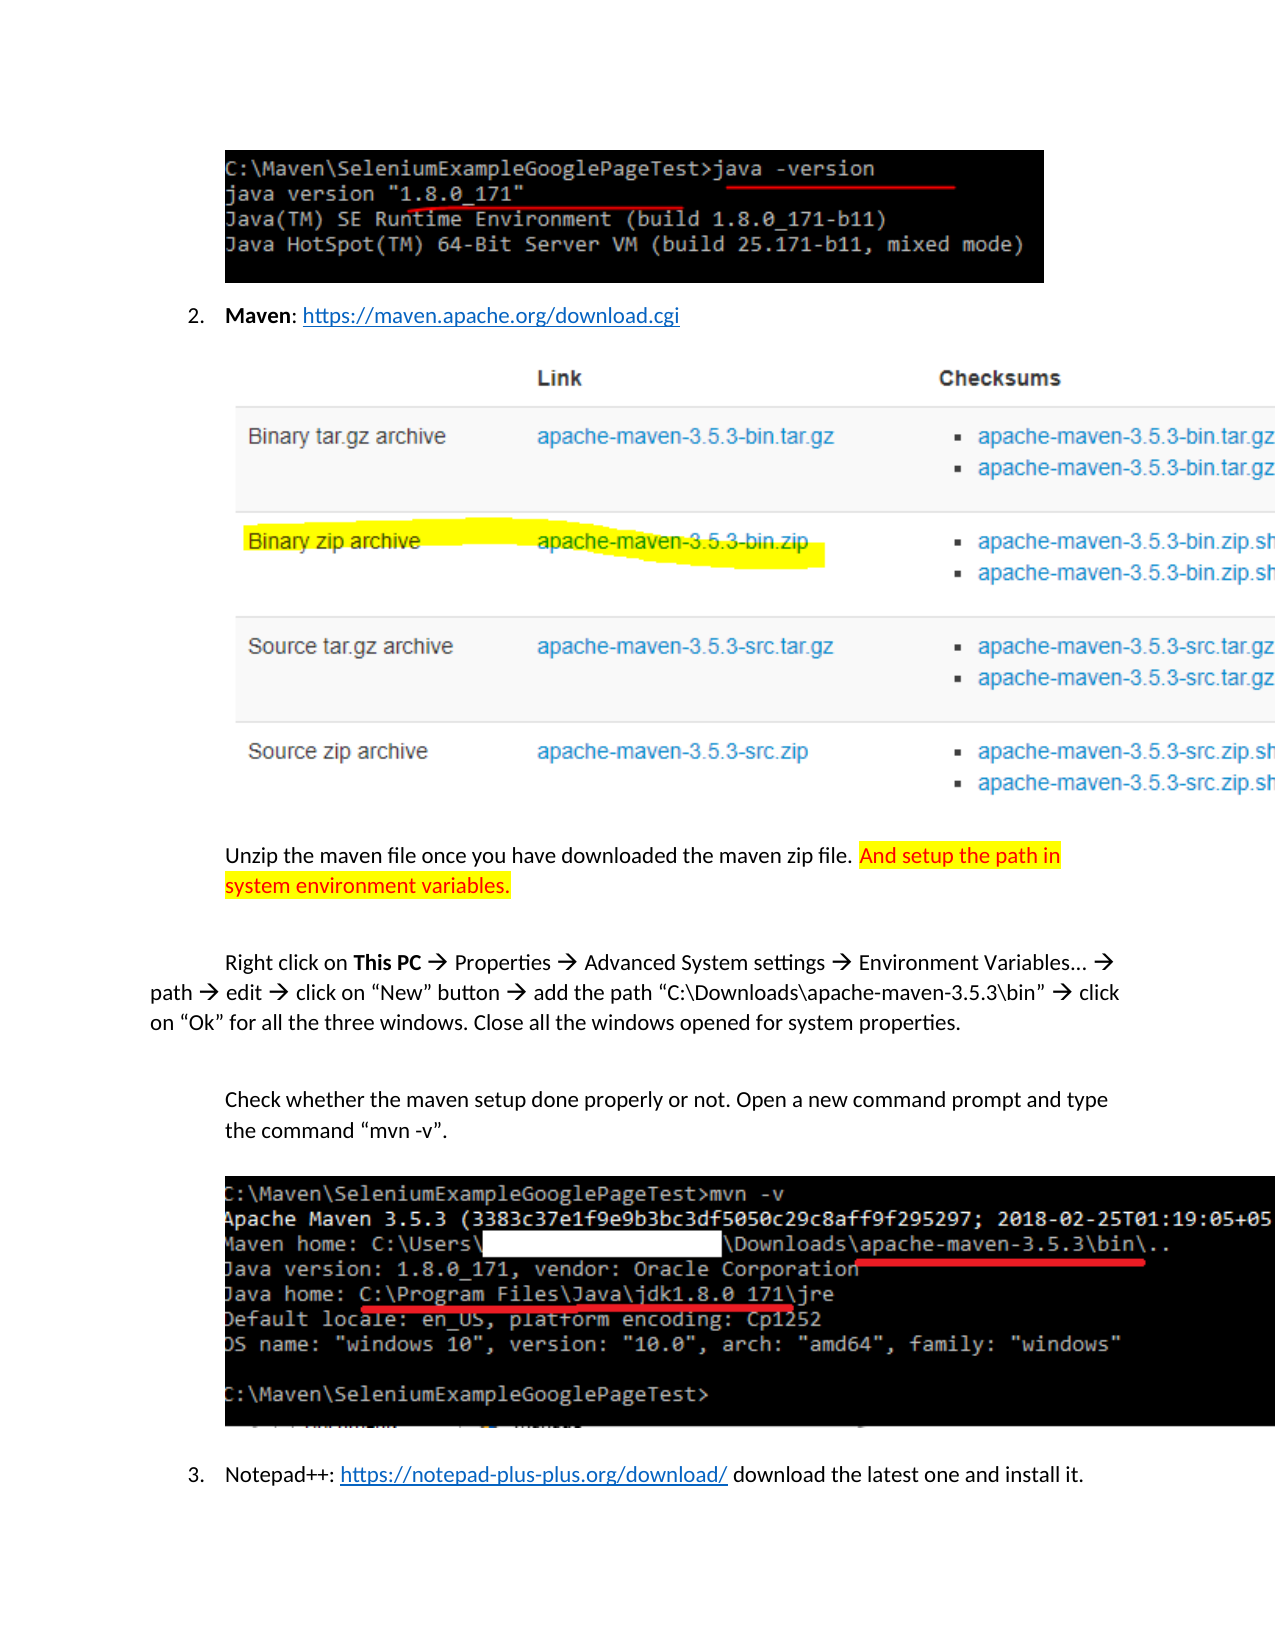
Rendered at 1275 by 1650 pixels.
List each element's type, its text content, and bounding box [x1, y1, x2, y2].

list Notepad++: https://notepad-plus-plus.org/download/ download the latest one and install it. [187, 1460, 1125, 1488]
picture [225, 1176, 1275, 1428]
list Check whether the maven setup done properly or not. Open a new command prompt and type the command “mvn -v”. [225, 1086, 1125, 1144]
picture [225, 362, 1275, 839]
list Maven: https://maven.apache.org/download.cgi [187, 302, 1125, 330]
text Right click on This PC Properties Advanced System settings Environment Variables... path edit click on “New” button add the path “C:\Downloads\apache-maven-3.5.3\bin” click on “Ok” for all the three windows. Close all the windows opened for system properties. [150, 948, 1125, 1037]
list Unzip the maven file once you have downloaded the maven zip file. And setup the path in system environment variables. [225, 841, 1125, 899]
picture [225, 150, 1044, 283]
